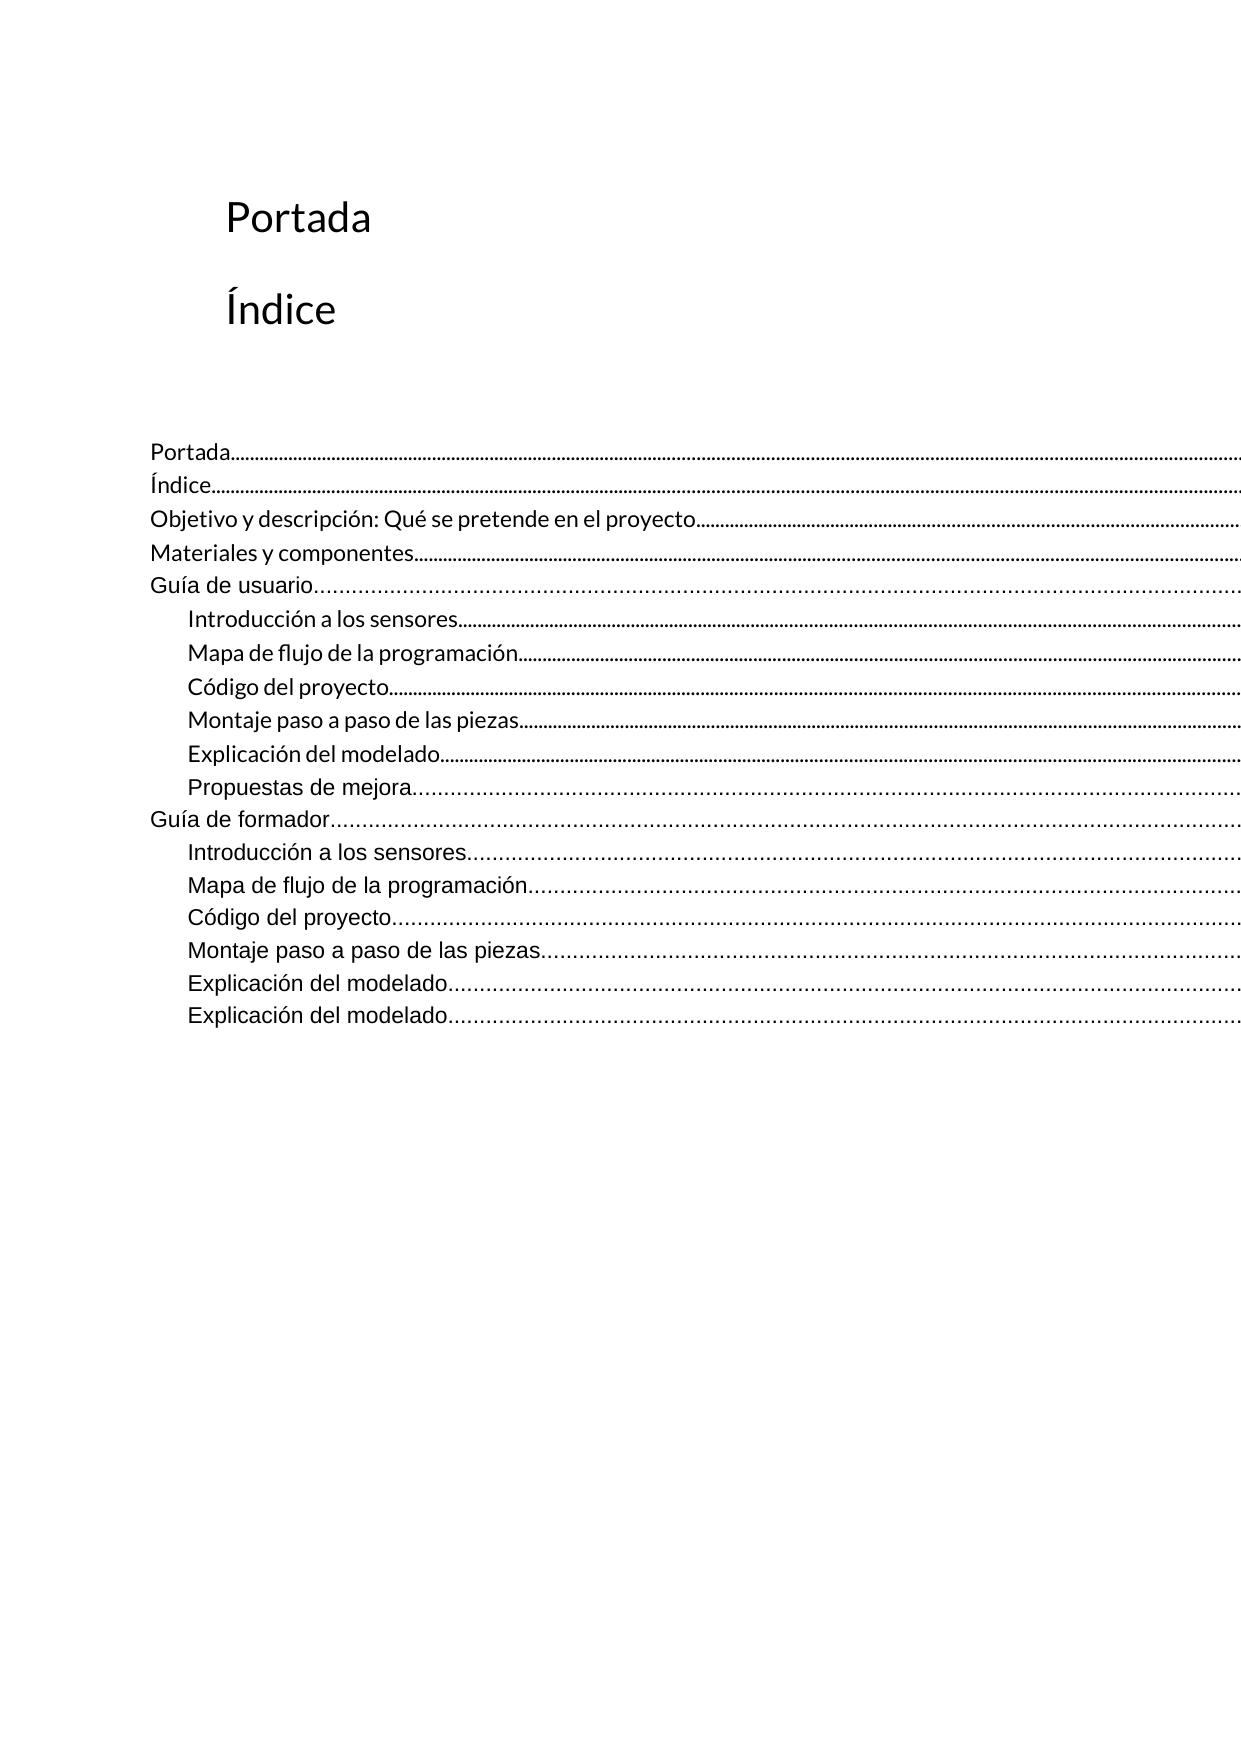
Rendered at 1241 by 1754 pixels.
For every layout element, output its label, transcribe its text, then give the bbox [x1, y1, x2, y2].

subtitle Portada [150, 192, 1090, 242]
subtitle Índice [150, 283, 1090, 333]
